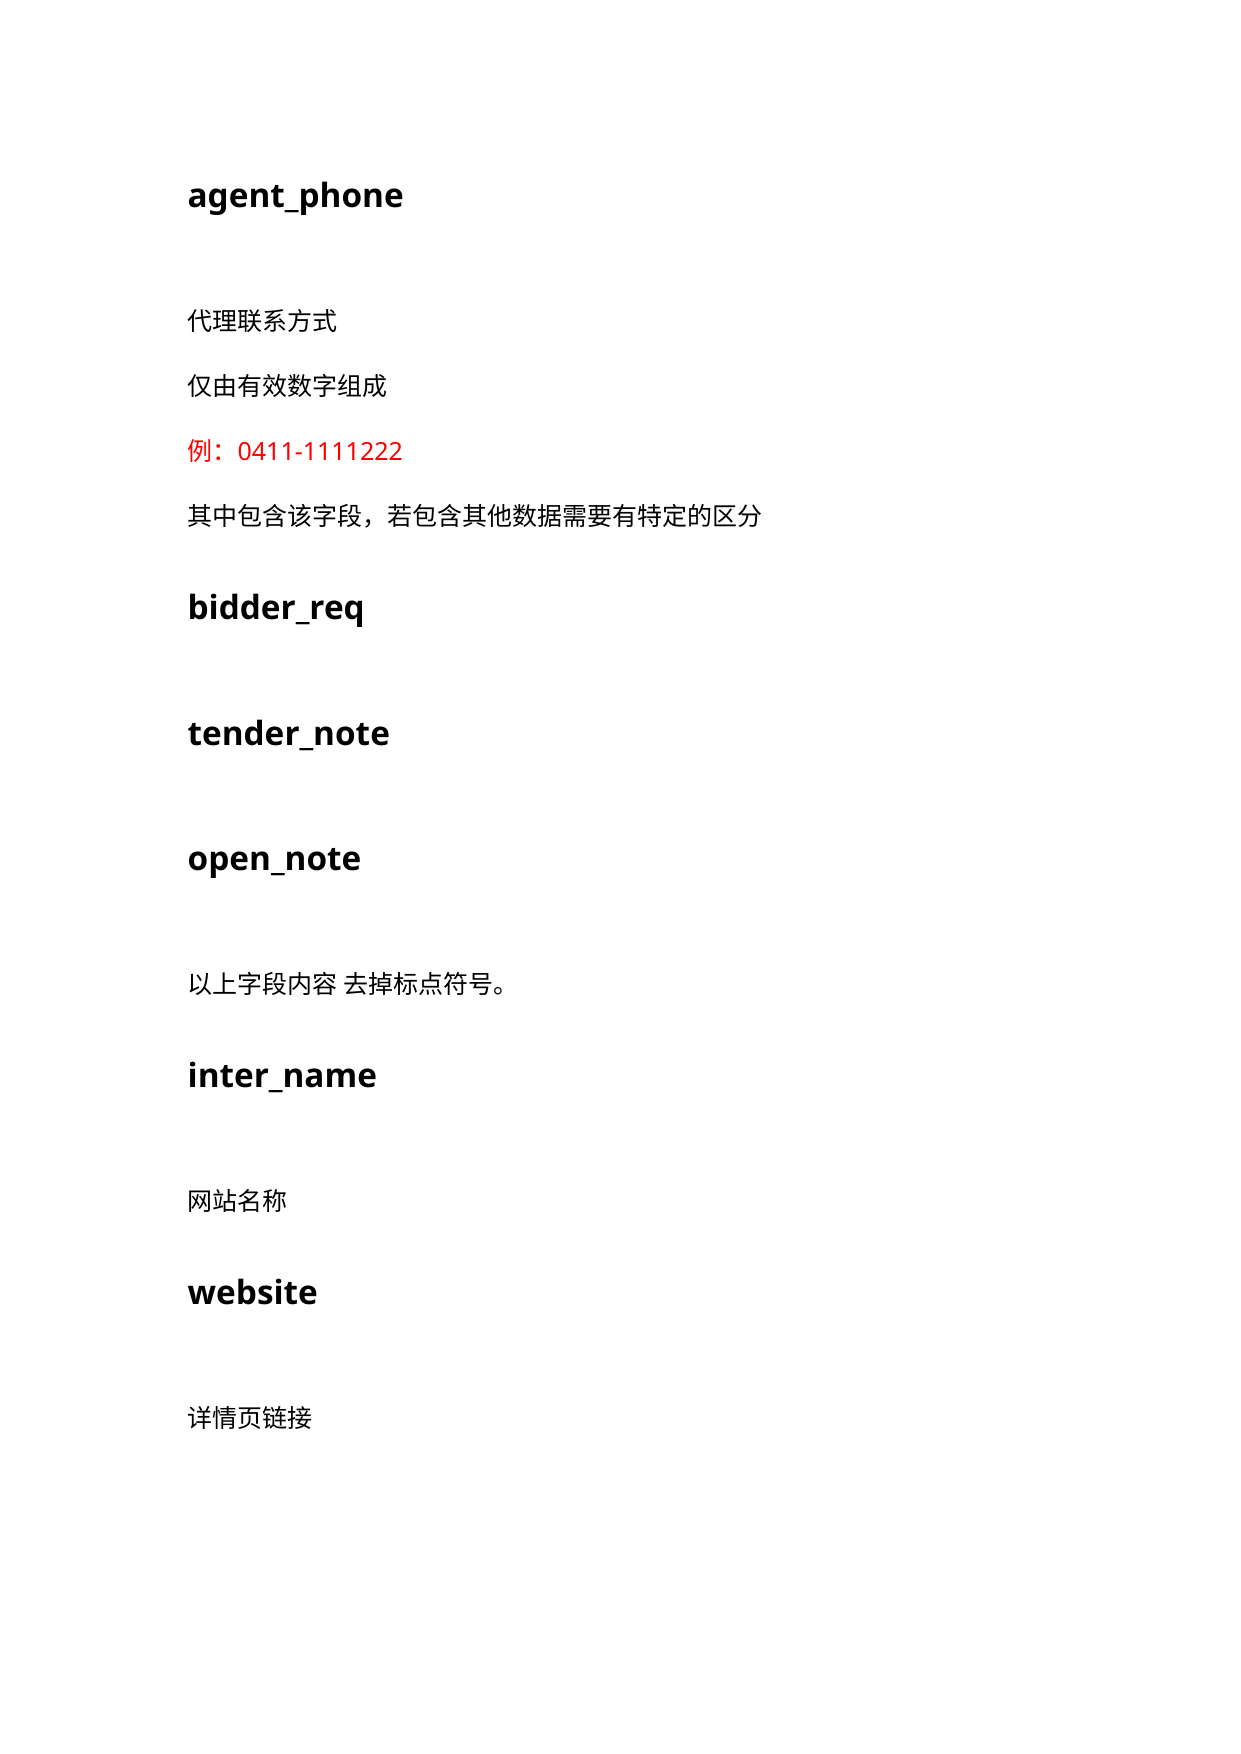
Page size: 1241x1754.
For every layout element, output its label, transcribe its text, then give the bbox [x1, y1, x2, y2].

subtitle inter_name [187, 1042, 1053, 1107]
text 网站名称 [187, 1167, 1053, 1232]
subtitle website [187, 1259, 1053, 1324]
text 以上字段内容 去掉标点符号。 [187, 950, 1053, 1015]
subtitle agent_phone [187, 162, 1053, 227]
text 例：0411-1111222 [187, 417, 1053, 482]
text 详情页链接 [187, 1384, 1053, 1449]
subtitle open_note [187, 825, 1053, 890]
text 其中包含该字段，若包含其他数据需要有特定的区分 [187, 482, 1053, 547]
subtitle tender_note [187, 699, 1053, 764]
text 仅由有效数字组成 [187, 352, 1053, 417]
subtitle bidder_req [187, 574, 1053, 639]
text 代理联系方式 [187, 287, 1053, 352]
